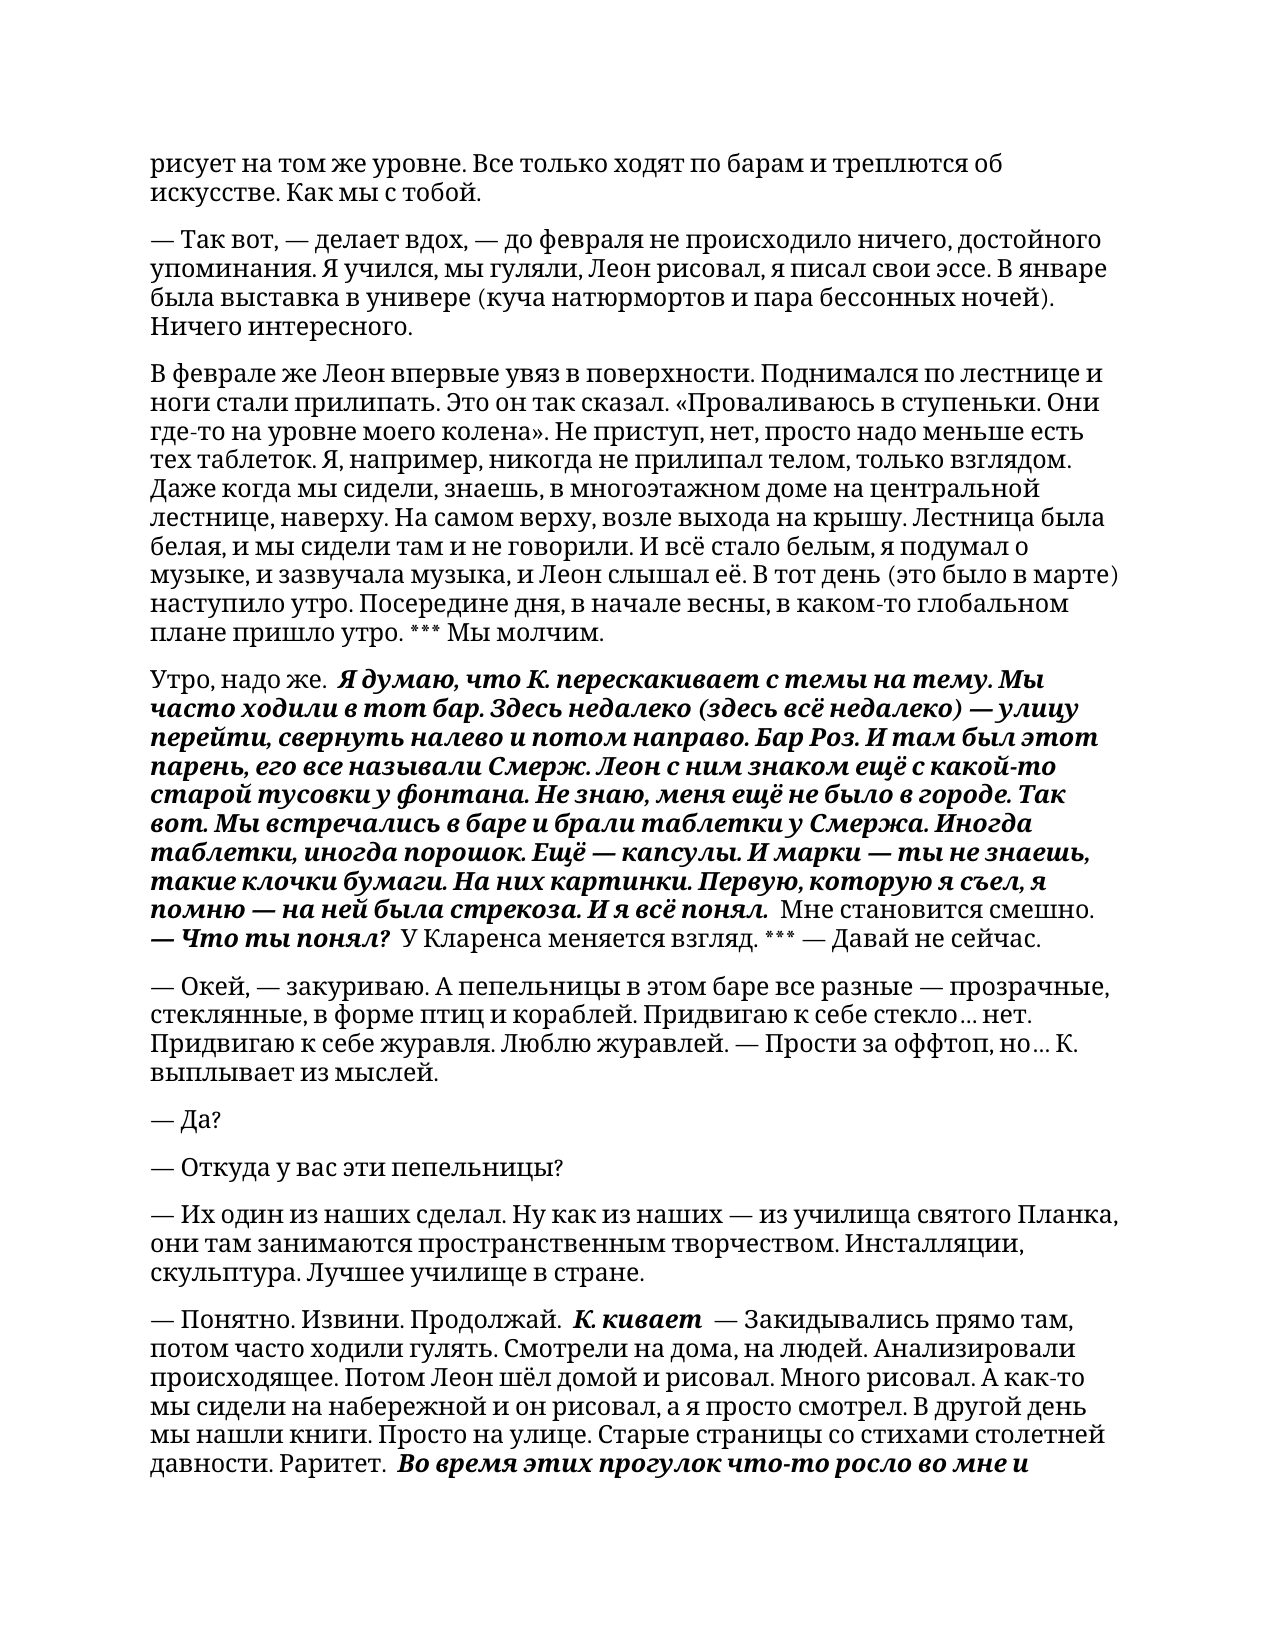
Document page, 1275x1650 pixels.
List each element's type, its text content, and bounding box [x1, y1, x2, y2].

text — Окей, — закуриваю. А пепельницы в этом баре все разные — прозрачные, стеклянные, в форме птиц и кораблей. Придвигаю к себе стекло… нет. Придвигаю к себе журавля. Люблю журавлей. — Прости за оффтоп, но… К. выплывает из мыслей. [150, 972, 1125, 1087]
text В феврале же Леон впервые увяз в поверхности. Поднимался по лестнице и ноги стали прилипать. Это он так сказал. «Проваливаюсь в ступеньки. Они где-то на уровне моего колена». Не приступ, нет, просто надо меньше есть тех таблеток. Я, например, никогда не прилипал телом, только взглядом. Даже когда мы сидели, знаешь, в многоэтажном доме на центральной лестнице, наверху. На самом верху, возле выхода на крышу. Лестница была белая, и мы сидели там и не говорили. И всё стало белым, я подумал о музыке, и зазвучала музыка, и Леон слышал её. В тот день (это было в марте) наступило утро. Посередине дня, в начале весны, в каком-то глобальном плане пришло утро. *** Мы молчим. [150, 360, 1125, 647]
text Утро, надо же. Я думаю, что К. перескакивает с темы на тему. Мы часто ходили в тот бар. Здесь недалеко (здесь всё недалеко) — улицу перейти, свернуть налево и потом направо. Бар Роз. И там был этот парень, его все называли Смерж. Леон с ним знаком ещё с какой-то старой тусовки у фонтана. Не знаю, меня ещё не было в городе. Так вот. Мы встречались в баре и брали таблетки у Смержа. Иногда таблетки, иногда порошок. Ещё — капсулы. И марки — ты не знаешь, такие клочки бумаги. На них картинки. Первую, которую я съел, я помню — на ней была стрекоза. И я всё понял. Мне становится смешно. — Что ты понял? У Кларенса меняется взгляд. *** — Давай не сейчас. [150, 666, 1125, 954]
text — Да? [150, 1106, 1125, 1135]
text — Так вот, — делает вдох, — до февраля не происходило ничего, достойного упоминания. Я учился, мы гуляли, Леон рисовал, я писал свои эссе. В январе была выставка в универе (куча натюрмортов и пара бессонных ночей). Ничего интересного. [150, 226, 1125, 341]
text — Откуда у вас эти пепельницы? [150, 1154, 1125, 1182]
